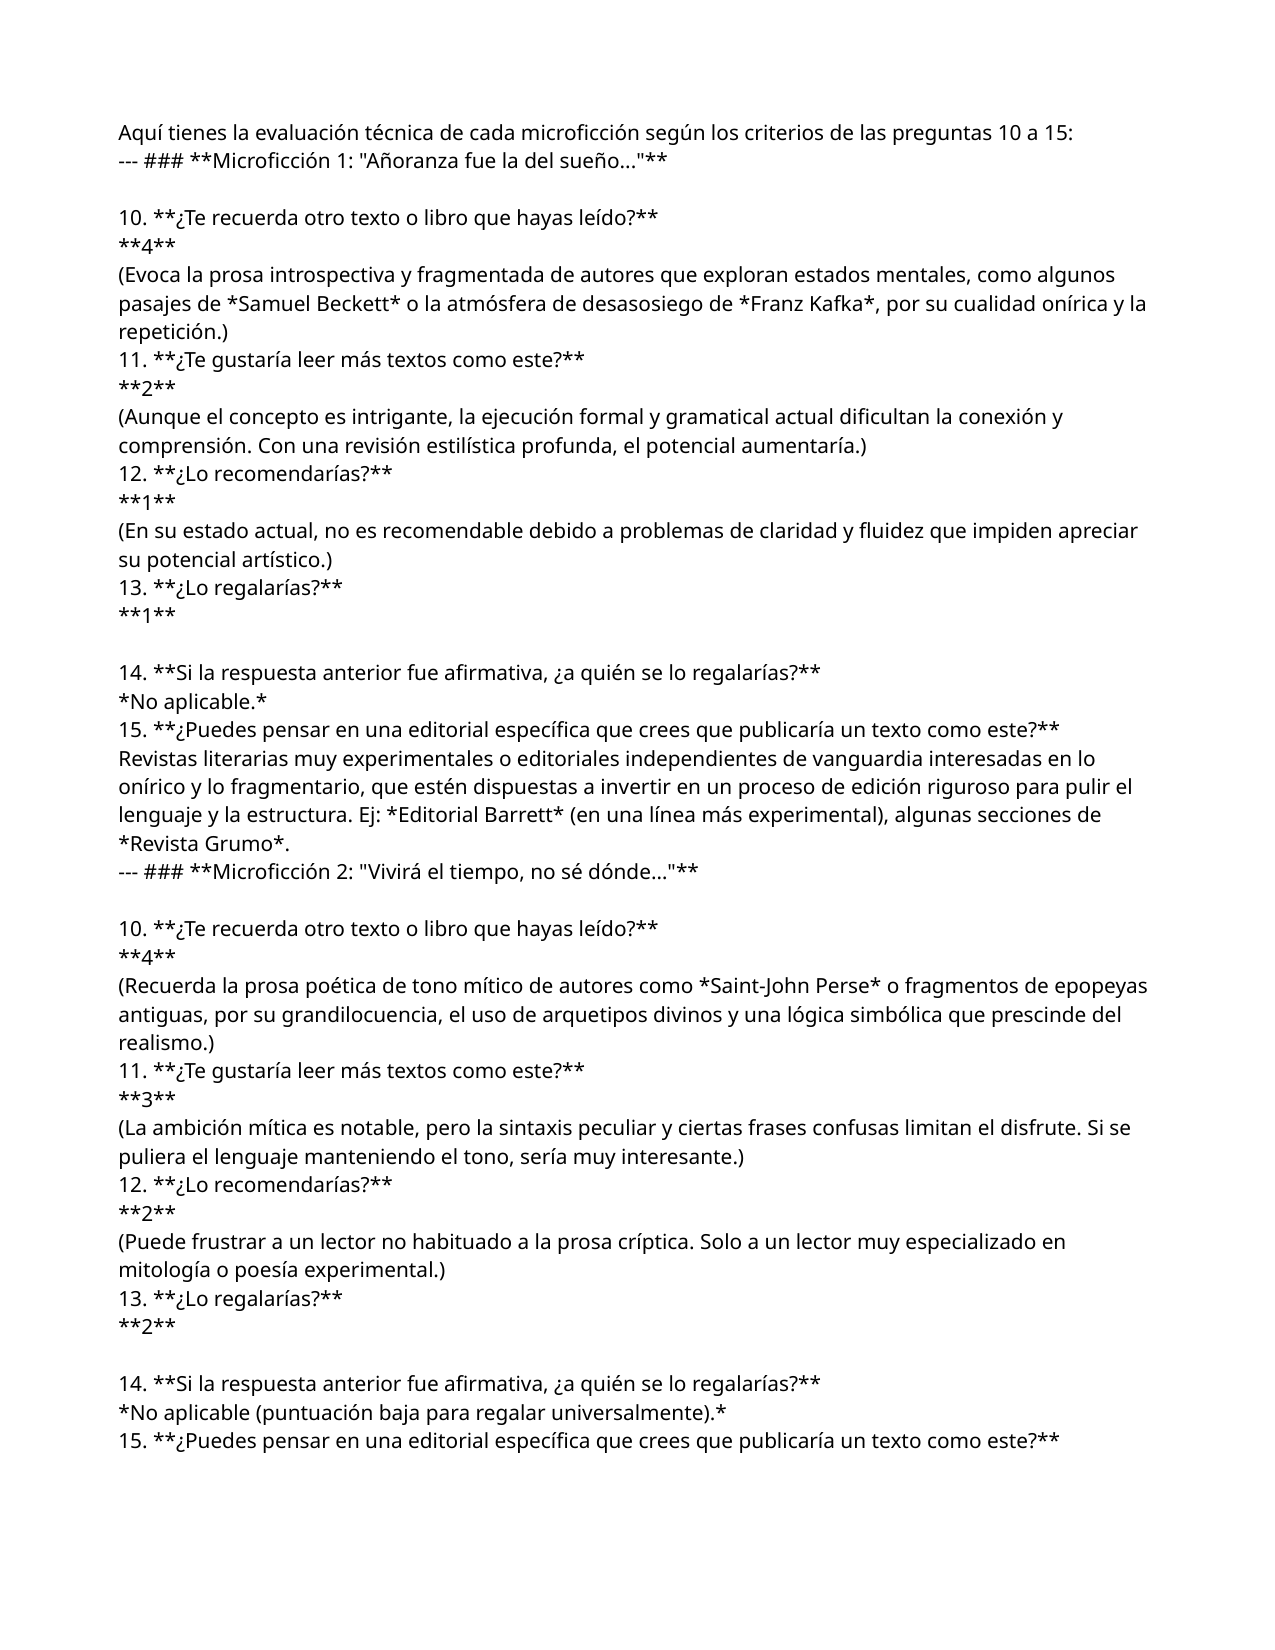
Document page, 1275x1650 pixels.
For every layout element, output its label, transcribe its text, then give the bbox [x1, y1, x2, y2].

text --- ### **Microficción 1: "Añoranza fue la del sueño..."** [118, 147, 1157, 175]
text **1** [118, 602, 1157, 630]
text 12. **¿Lo recomendarías?** [118, 459, 1157, 488]
text 13. **¿Lo regalarías?** [118, 573, 1157, 602]
text 13. **¿Lo regalarías?** [118, 1284, 1157, 1312]
text (La ambición mítica es notable, pero la sintaxis peculiar y ciertas frases confusas limitan el disfrute. Si se puliera el lenguaje manteniendo el tono, sería muy interesante.) [118, 1113, 1157, 1170]
text **4** [118, 943, 1157, 971]
text *No aplicable.* [118, 687, 1157, 715]
text **2** [118, 1312, 1157, 1341]
text **1** [118, 488, 1157, 516]
text 11. **¿Te gustaría leer más textos como este?** [118, 1057, 1157, 1085]
text (Evoca la prosa introspectiva y fragmentada de autores que exploran estados mentales, como algunos pasajes de *Samuel Beckett* o la atmósfera de desasosiego de *Franz Kafka*, por su cualidad onírica y la repetición.) [118, 260, 1157, 346]
text 10. **¿Te recuerda otro texto o libro que hayas leído?** [118, 914, 1157, 943]
text 15. **¿Puedes pensar en una editorial específica que crees que publicaría un texto como este?** [118, 715, 1157, 744]
text (Aunque el concepto es intrigante, la ejecución formal y gramatical actual dificultan la conexión y comprensión. Con una revisión estilística profunda, el potencial aumentaría.) [118, 402, 1157, 459]
text **2** [118, 1199, 1157, 1227]
text **4** [118, 232, 1157, 260]
text Revistas literarias muy experimentales o editoriales independientes de vanguardia interesadas en lo onírico y lo fragmentario, que estén dispuestas a invertir en un proceso de edición riguroso para pulir el lenguaje y la estructura. Ej: *Editorial Barrett* (en una línea más experimental), algunas secciones de *Revista Grumo*. [118, 744, 1157, 857]
text *No aplicable (puntuación baja para regalar universalmente).* [118, 1398, 1157, 1426]
text (Puede frustrar a un lector no habituado a la prosa críptica. Solo a un lector muy especializado en mitología o poesía experimental.) [118, 1227, 1157, 1284]
text --- ### **Microficción 2: "Vivirá el tiempo, no sé dónde…"** [118, 857, 1157, 886]
text 14. **Si la respuesta anterior fue afirmativa, ¿a quién se lo regalarías?** [118, 1369, 1157, 1398]
text (En su estado actual, no es recomendable debido a problemas de claridad y fluidez que impiden apreciar su potencial artístico.) [118, 516, 1157, 573]
text 11. **¿Te gustaría leer más textos como este?** [118, 346, 1157, 374]
text (Recuerda la prosa poética de tono mítico de autores como *Saint-John Perse* o fragmentos de epopeyas antiguas, por su grandilocuencia, el uso de arquetipos divinos y una lógica simbólica que prescinde del realismo.) [118, 971, 1157, 1057]
text 10. **¿Te recuerda otro texto o libro que hayas leído?** [118, 203, 1157, 232]
text **2** [118, 374, 1157, 402]
text **3** [118, 1085, 1157, 1113]
text 12. **¿Lo recomendarías?** [118, 1170, 1157, 1199]
text Aquí tienes la evaluación técnica de cada microficción según los criterios de las preguntas 10 a 15: [118, 118, 1157, 147]
text 14. **Si la respuesta anterior fue afirmativa, ¿a quién se lo regalarías?** [118, 658, 1157, 687]
text 15. **¿Puedes pensar en una editorial específica que crees que publicaría un texto como este?** [118, 1426, 1157, 1455]
